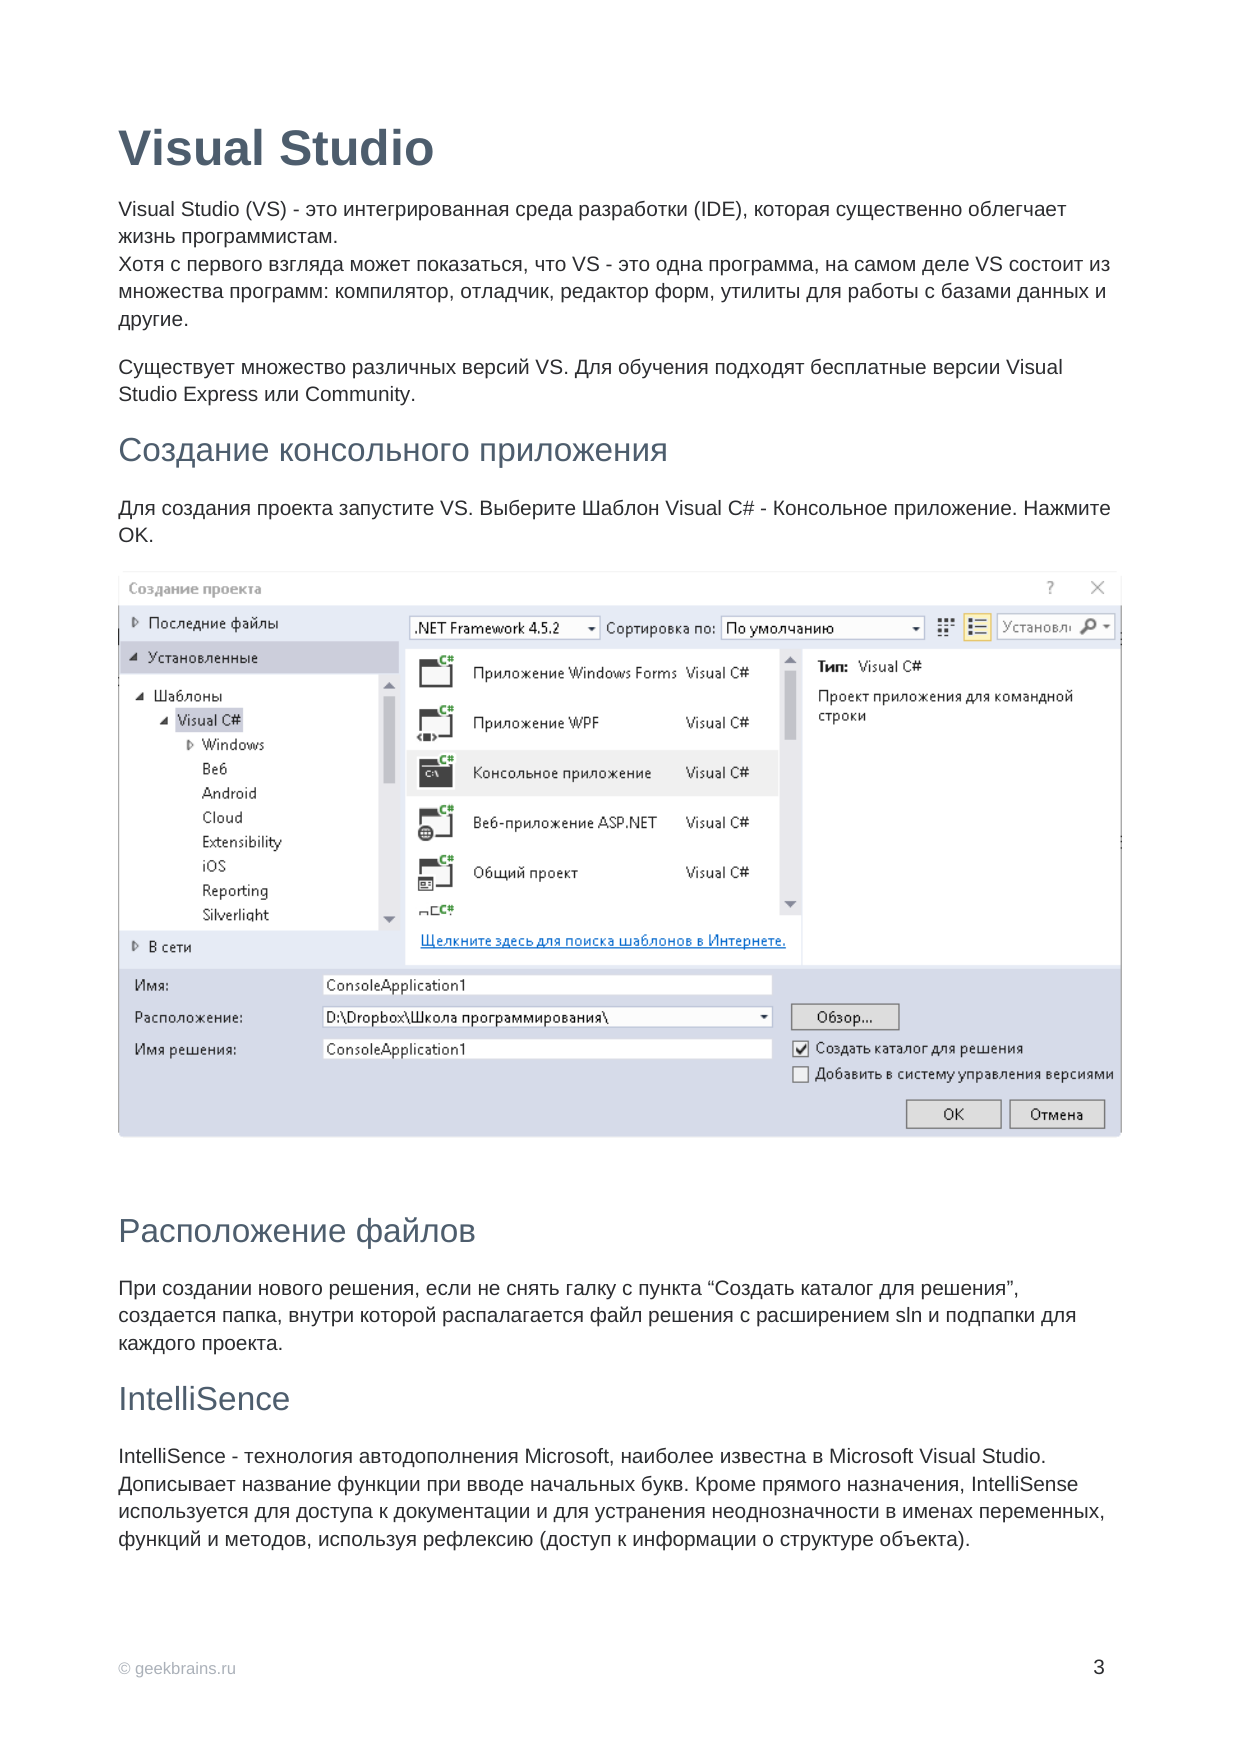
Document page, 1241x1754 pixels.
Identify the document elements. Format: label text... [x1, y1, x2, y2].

text Существует множество различных версий VS. Для обучения подходят бесплатные версии Visual Studio Express или Community. [118, 355, 1122, 406]
text Visual Studio (VS) - это интегрированная среда разработки (IDE), которая существенно облегчает жизнь программистам. Хотя с первого взгляда может показаться, что VS - это одна программа, на самом деле VS состоит из множества программ: компилятор, отладчик, редактор форм, утилиты для работы с базами данных и другие. [118, 196, 1122, 330]
subtitle Visual Studio [118, 118, 1122, 176]
subtitle IntelliSence [118, 1379, 1122, 1417]
subtitle Создание консольного приложения [118, 431, 1122, 469]
subtitle Расположение файлов [118, 1211, 1122, 1249]
text IntelliSence - технология автодополнения Microsoft, наиболее известна в Microsoft Visual Studio. Дописывает название функции при вводе начальных букв. Кроме прямого назначения, IntelliSense используется для доступа к документации и для устранения неоднозначности в именах переменных, функций и методов, используя рефлексию (доступ к информации о структуре объекта). [118, 1444, 1122, 1551]
picture [118, 571, 1122, 1138]
text Для создания проекта запустите VS. Выберите Шаблон Visual C# - Консольное приложение. Нажмите OK. [118, 496, 1122, 547]
text При создании нового решения, если не снять галку с пункта “Создать каталог для решения”, создается папка, внутри которой распалагается файл решения с расширением sln и подпапки для каждого проекта. [118, 1276, 1122, 1355]
